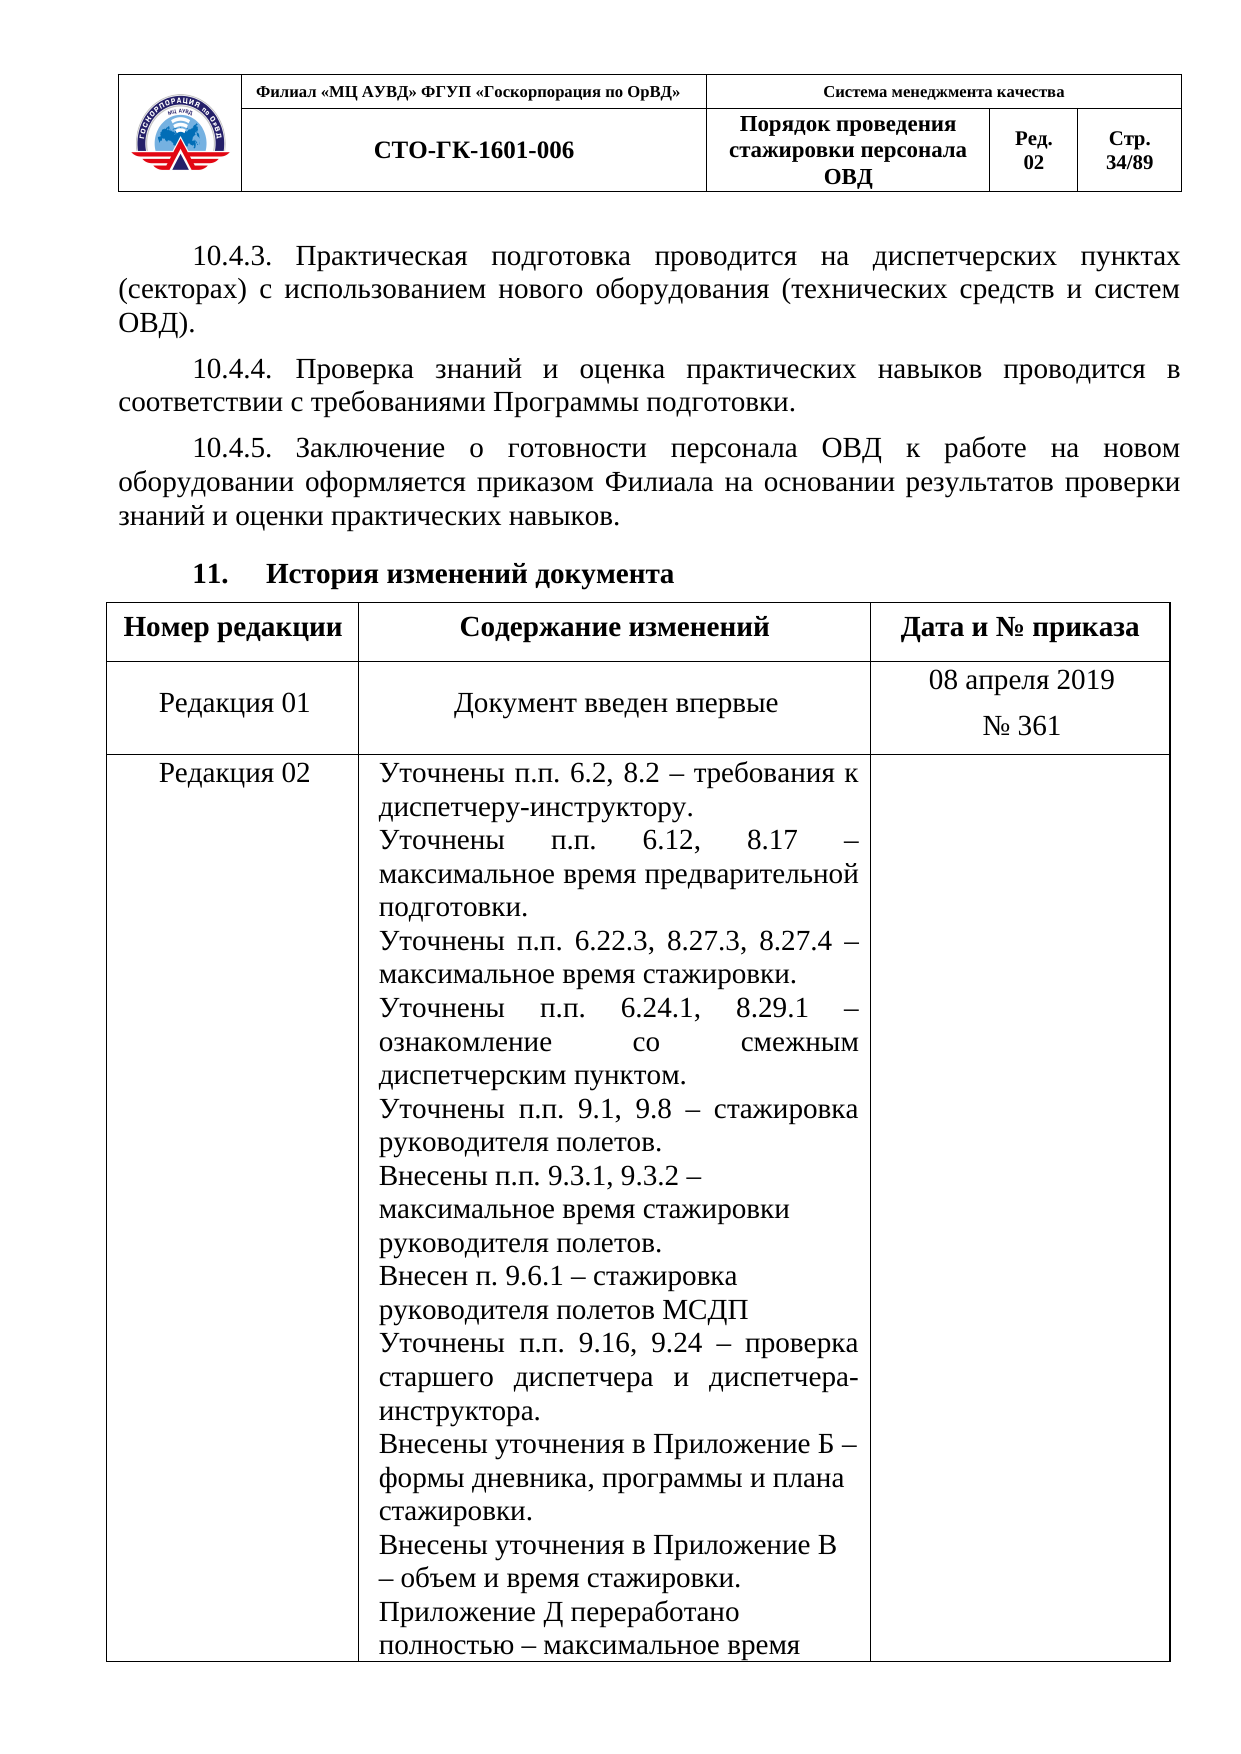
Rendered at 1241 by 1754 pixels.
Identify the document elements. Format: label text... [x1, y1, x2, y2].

table_cell Редакция 02 [107, 755, 358, 1661]
table_cell 08 апреля 2019 № 361 [871, 662, 1169, 754]
picture [129, 94, 232, 171]
subtitle История изменений документа [192, 556, 1181, 590]
table_cell Редакция 01 [107, 662, 358, 754]
table_header Дата и № приказа [871, 603, 1169, 661]
table_cell Документ введен впервые [359, 662, 870, 754]
table_cell [871, 755, 1169, 1661]
table_header Содержание изменений [359, 603, 870, 661]
list Проверка знаний и оценка практических навыков проводится в соответствии с требованиями Программы подготовки. [118, 351, 1181, 418]
list Практическая подготовка проводится на диспетчерских пунктах (секторах) с использованием нового оборудования (технических средств и систем ОВД). [118, 238, 1181, 338]
list Заключение о готовности персонала ОВД к работе на новом оборудовании оформляется приказом Филиала на основании результатов проверки знаний и оценки практических навыков. [118, 431, 1181, 531]
table_header Номер редакции [107, 603, 358, 661]
